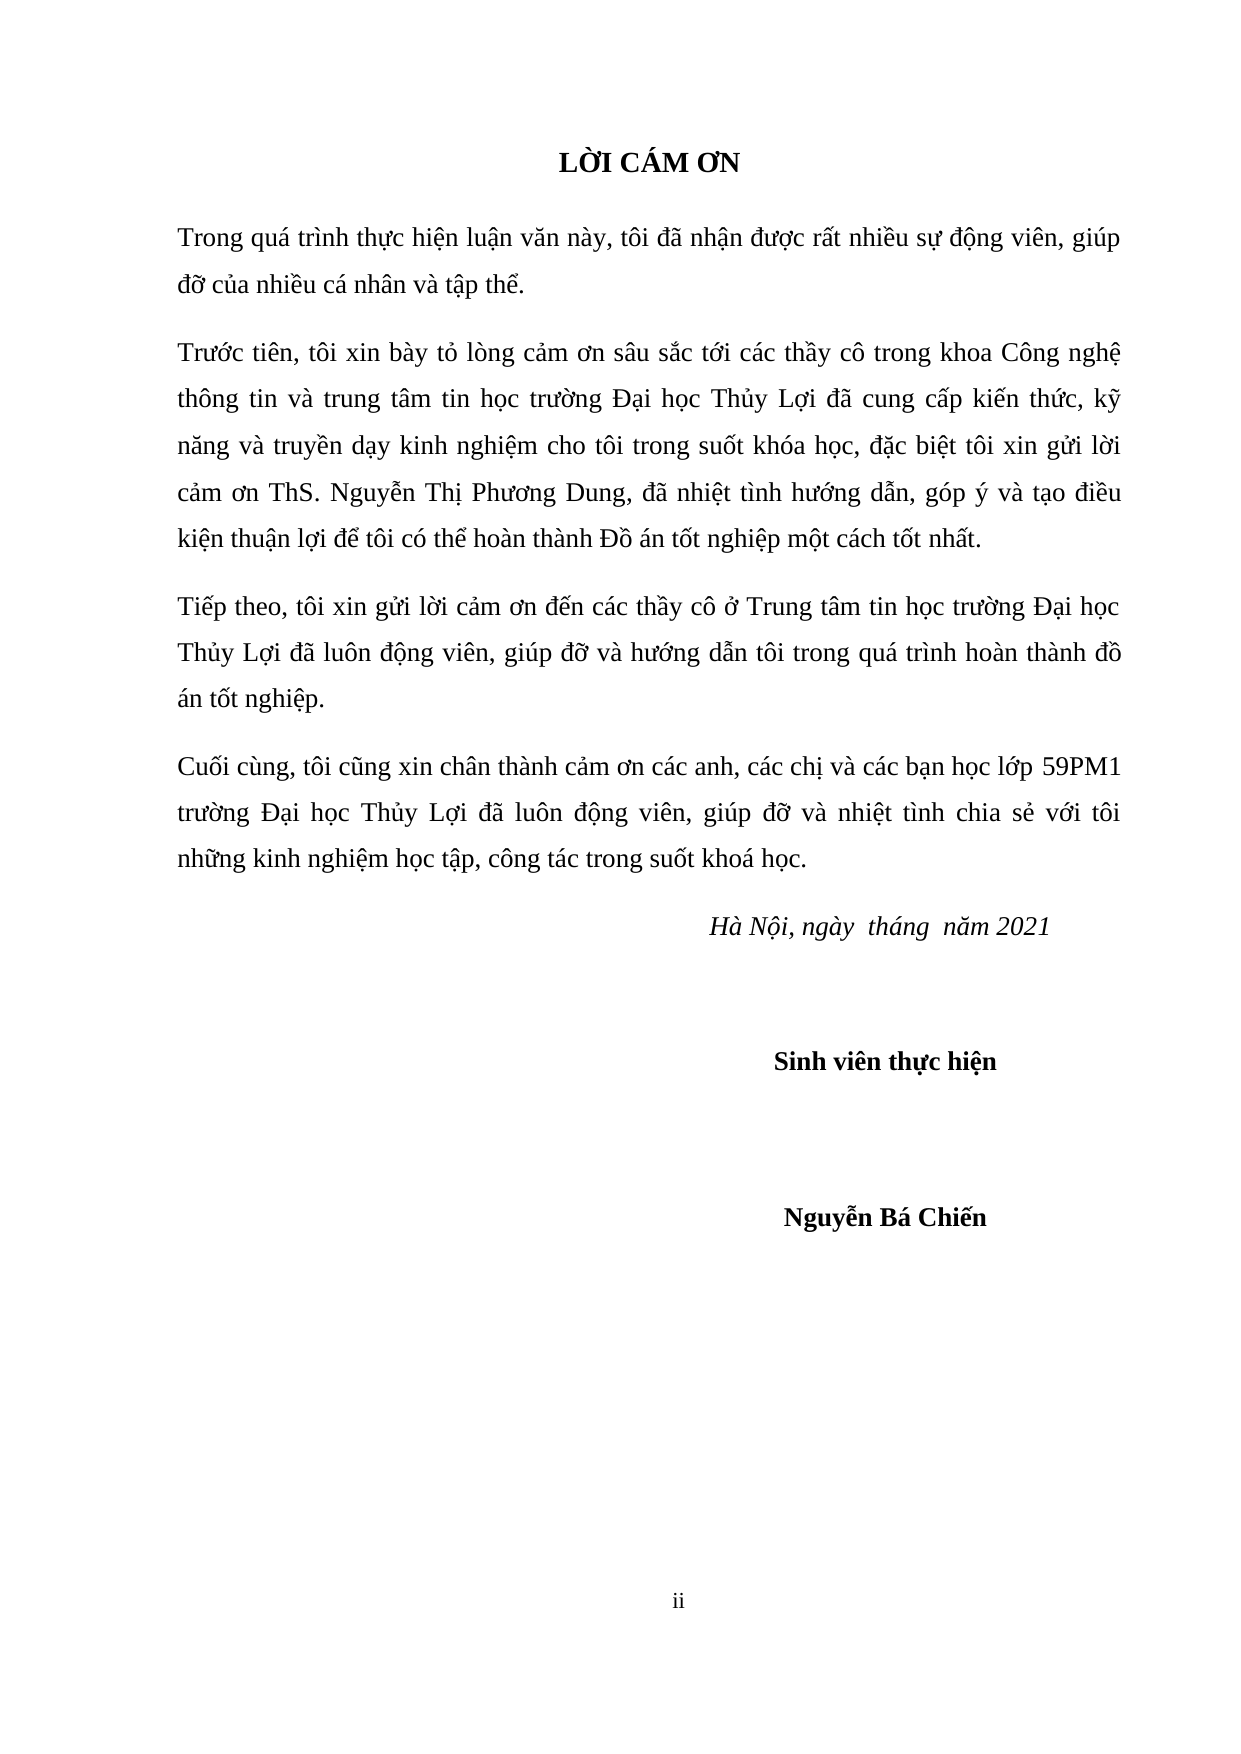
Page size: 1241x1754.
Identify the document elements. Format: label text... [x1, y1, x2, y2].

text Sinh viên thực hiện [647, 1046, 1124, 1077]
text Trong quá trình thực hiện luận văn này, tôi đã nhận được rất nhiều sự động viên, giúp đỡ của nhiều cá nhân và tập thể. [177, 221, 1122, 299]
text Tiếp theo, tôi xin gửi lời cảm ơn đến các thầy cô ở Trung tâm tin học trường Đại học Thủy Lợi đã luôn động viên, giúp đỡ và hướng dẫn tôi trong quá trình hoàn thành đồ án tốt nghiệp. [177, 590, 1122, 713]
text Cuối cùng, tôi cũng xin chân thành cảm ơn các anh, các chị và các bạn học lớp 59PM1 trường Đại học Thủy Lợi đã luôn động viên, giúp đỡ và nhiệt tình chia sẻ với tôi những kinh nghiệm học tập, công tác trong suốt khoá học. [177, 750, 1122, 873]
text Trước tiên, tôi xin bày tỏ lòng cảm ơn sâu sắc tới các thầy cô trong khoa Công nghệ thông tin và trung tâm tin học trường Đại học Thủy Lợi đã cung cấp kiến thức, kỹ năng và truyền dạy kinh nghiệm cho tôi trong suốt khóa học, đặc biệt tôi xin gửi lời cảm ơn ThS. Nguyễn Thị Phương Dung, đã nhiệt tình hướng dẫn, góp ý và tạo điều kiện thuận lợi để tôi có thể hoàn thành Đồ án tốt nghiệp một cách tốt nhất. [177, 336, 1122, 554]
text LỜI CÁM ƠN [175, 145, 1124, 179]
text Hà Nội, ngày tháng năm 2021 [639, 910, 1124, 941]
text Nguyễn Bá Chiến [647, 1201, 1124, 1232]
